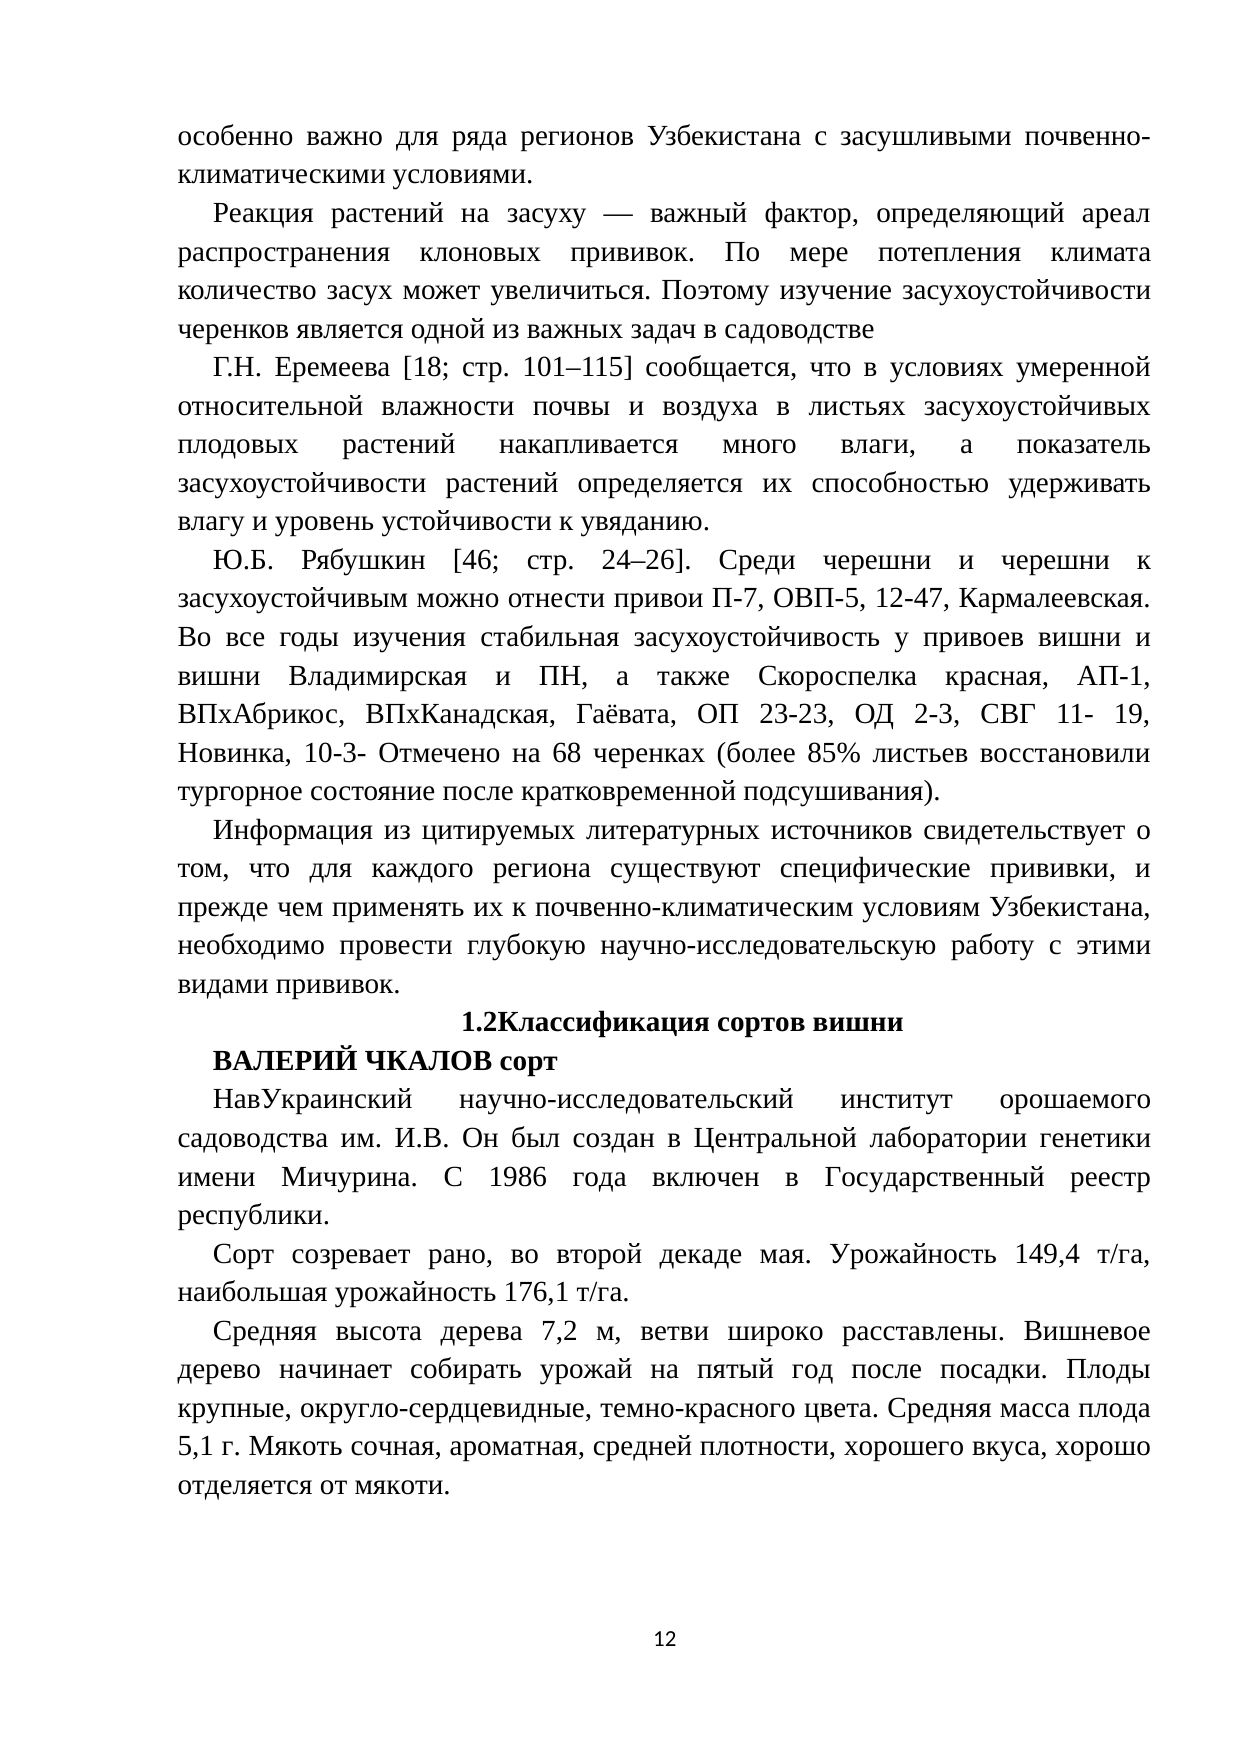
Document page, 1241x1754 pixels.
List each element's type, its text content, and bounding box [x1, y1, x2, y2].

text Средняя высота дерева 7,2 м, ветви широко расставлены. Вишневое дерево начинает собирать урожай на пятый год после посадки. Плоды крупные, округло-сердцевидные, темно-красного цвета. Средняя масса плода 5,1 г. Мякоть сочная, ароматная, средней плотности, хорошего вкуса, хорошо отделяется от мякоти. [177, 1313, 1152, 1501]
text Ю.Б. Рябушкин [46; стр. 24–26]. Среди черешни и черешни к засухоустойчивым можно отнести привои П-7, ОВП-5, 12-47, Кармалеевская. Во все годы изучения стабильная засухоустойчивость у привоев вишни и вишни Владимирская и ПН, а также Скороспелка красная, АП-1, ВПxАбрикос, ВПхКанадская, Гаёвата, ОП 23-23, ОД 2-3, СВГ 11- 19, Новинка, 10-3- Отмечено на 68 черенках (более 85% листьев восстановили тургорное состояние после кратковременной подсушивания). [177, 542, 1152, 807]
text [177, 118, 1152, 190]
text ВАЛЕРИЙ ЧКАЛОВ сорт [177, 1043, 1152, 1077]
text Сорт созревает рано, во второй декаде мая. Урожайность 149,4 т/га, наибольшая урожайность 176,1 т/га. [177, 1236, 1152, 1308]
text Информация из цитируемых литературных источников свидетельствует о том, что для каждого региона существуют специфические прививки, и прежде чем применять их к почвенно-климатическим условиям Узбекистана, необходимо провести глубокую научно-исследовательскую работу с этими видами прививок. [177, 812, 1152, 999]
text Реакция растений на засуху — важный фактор, определяющий ареал распространения клоновых прививок. По мере потепления климата количество засух может увеличиться. Поэтому изучение засухоустойчивости черенков является одной из важных задач в садоводстве [177, 195, 1152, 344]
text Г.Н. Еремеева [18; стр. 101–115] сообщается, что в условиях умеренной относительной влажности почвы и воздуха в листьях засухоустойчивых плодовых растений накапливается много влаги, а показатель засухоустойчивости растений определяется их способностью удерживать влагу и уровень устойчивости к увяданию. [177, 349, 1152, 537]
text НавУкраинский научно-исследовательский институт орошаемого садоводства им. И.В. Он был создан в Центральной лаборатории генетики имени Мичурина. С 1986 года включен в Государственный реестр республики. [177, 1082, 1152, 1231]
subtitle 1.2Классификация сортов вишни [177, 1004, 1152, 1038]
